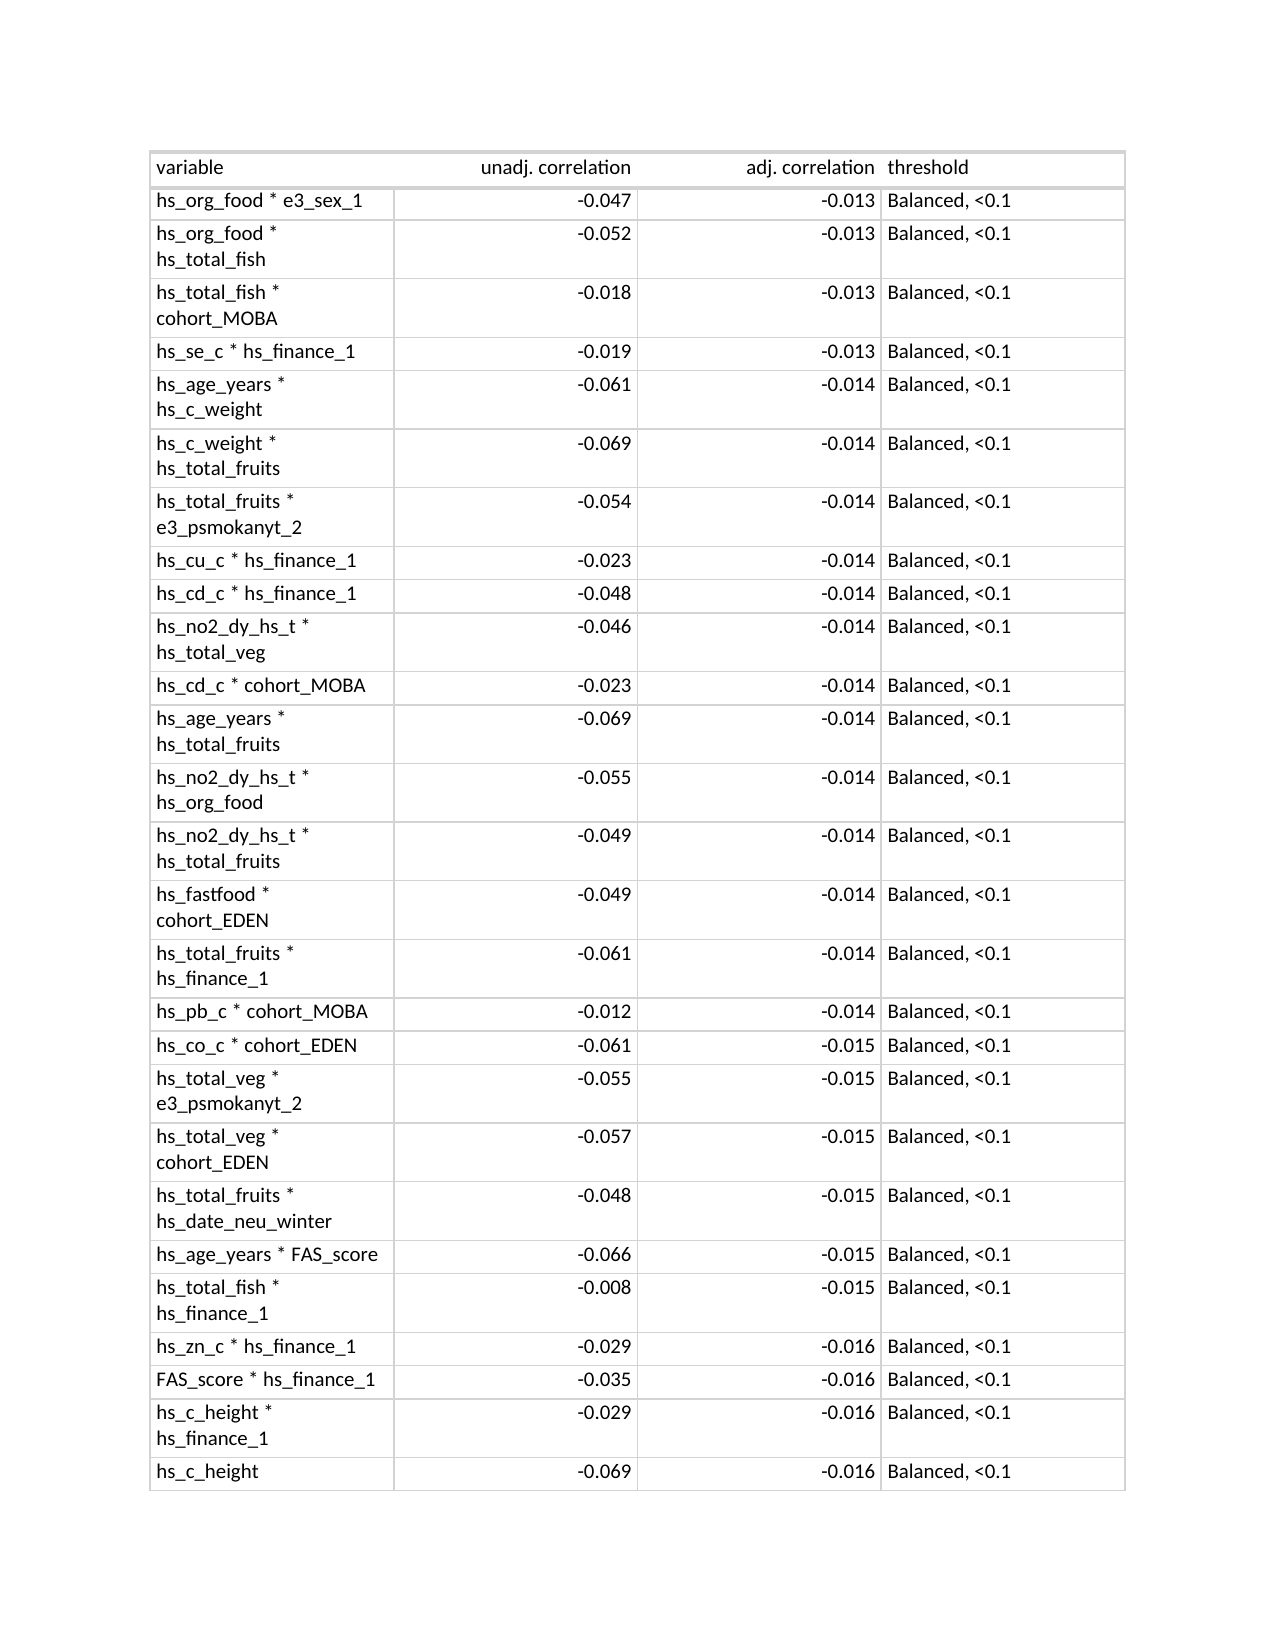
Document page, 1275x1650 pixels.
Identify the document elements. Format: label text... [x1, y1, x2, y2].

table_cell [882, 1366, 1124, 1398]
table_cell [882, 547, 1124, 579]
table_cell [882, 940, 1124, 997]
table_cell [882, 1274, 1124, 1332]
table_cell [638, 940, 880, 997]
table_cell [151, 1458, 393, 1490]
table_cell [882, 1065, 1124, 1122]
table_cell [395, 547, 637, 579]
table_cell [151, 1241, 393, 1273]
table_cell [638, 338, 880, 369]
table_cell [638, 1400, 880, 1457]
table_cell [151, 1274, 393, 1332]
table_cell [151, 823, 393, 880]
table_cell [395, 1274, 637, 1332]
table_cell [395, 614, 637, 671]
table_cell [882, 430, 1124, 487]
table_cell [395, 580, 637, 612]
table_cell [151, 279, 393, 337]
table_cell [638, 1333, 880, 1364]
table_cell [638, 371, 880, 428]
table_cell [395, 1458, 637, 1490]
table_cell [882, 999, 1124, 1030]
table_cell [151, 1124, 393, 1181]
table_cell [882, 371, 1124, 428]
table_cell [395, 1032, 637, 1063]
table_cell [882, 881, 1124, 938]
table_header unadj. correlation [394, 154, 637, 186]
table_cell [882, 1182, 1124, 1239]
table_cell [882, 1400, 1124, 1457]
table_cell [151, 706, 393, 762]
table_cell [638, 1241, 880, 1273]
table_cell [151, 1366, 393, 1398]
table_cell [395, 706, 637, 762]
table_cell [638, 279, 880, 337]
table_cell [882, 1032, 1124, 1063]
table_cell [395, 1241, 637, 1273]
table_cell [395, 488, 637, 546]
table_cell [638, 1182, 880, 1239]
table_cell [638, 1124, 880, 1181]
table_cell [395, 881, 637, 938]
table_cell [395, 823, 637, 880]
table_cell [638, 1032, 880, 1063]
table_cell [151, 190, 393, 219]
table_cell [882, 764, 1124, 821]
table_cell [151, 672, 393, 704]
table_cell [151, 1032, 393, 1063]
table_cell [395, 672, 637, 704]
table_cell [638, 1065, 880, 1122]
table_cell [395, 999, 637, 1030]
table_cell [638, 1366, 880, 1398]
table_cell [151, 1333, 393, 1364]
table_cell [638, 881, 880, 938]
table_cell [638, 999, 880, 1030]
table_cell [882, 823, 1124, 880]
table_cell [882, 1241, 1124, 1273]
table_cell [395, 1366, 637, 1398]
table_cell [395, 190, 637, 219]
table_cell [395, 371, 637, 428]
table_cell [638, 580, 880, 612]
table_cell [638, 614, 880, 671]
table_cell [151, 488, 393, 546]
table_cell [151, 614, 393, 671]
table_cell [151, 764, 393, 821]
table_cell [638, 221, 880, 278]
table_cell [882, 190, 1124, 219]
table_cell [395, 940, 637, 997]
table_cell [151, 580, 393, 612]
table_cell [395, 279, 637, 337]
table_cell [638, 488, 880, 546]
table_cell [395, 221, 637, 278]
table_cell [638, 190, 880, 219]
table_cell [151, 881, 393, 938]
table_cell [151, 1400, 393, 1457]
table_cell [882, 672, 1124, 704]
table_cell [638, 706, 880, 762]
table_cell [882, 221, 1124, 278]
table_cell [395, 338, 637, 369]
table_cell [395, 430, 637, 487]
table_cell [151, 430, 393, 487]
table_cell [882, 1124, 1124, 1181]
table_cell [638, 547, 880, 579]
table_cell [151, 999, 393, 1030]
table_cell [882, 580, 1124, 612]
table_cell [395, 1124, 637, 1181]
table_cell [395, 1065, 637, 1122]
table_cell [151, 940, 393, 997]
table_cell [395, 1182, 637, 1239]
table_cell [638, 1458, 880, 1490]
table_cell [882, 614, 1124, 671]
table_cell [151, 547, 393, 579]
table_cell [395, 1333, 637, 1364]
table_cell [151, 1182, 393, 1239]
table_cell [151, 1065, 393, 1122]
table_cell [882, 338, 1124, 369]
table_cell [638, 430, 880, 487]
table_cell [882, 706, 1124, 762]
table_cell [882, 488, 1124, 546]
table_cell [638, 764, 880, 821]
table_header variable [151, 154, 394, 186]
table_header adj. correlation [638, 154, 881, 186]
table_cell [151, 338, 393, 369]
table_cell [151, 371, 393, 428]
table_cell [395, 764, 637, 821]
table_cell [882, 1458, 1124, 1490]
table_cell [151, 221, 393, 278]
table_header threshold [881, 154, 1124, 186]
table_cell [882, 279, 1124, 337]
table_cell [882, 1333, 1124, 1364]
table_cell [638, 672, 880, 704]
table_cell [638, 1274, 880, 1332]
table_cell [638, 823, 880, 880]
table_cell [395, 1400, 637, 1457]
